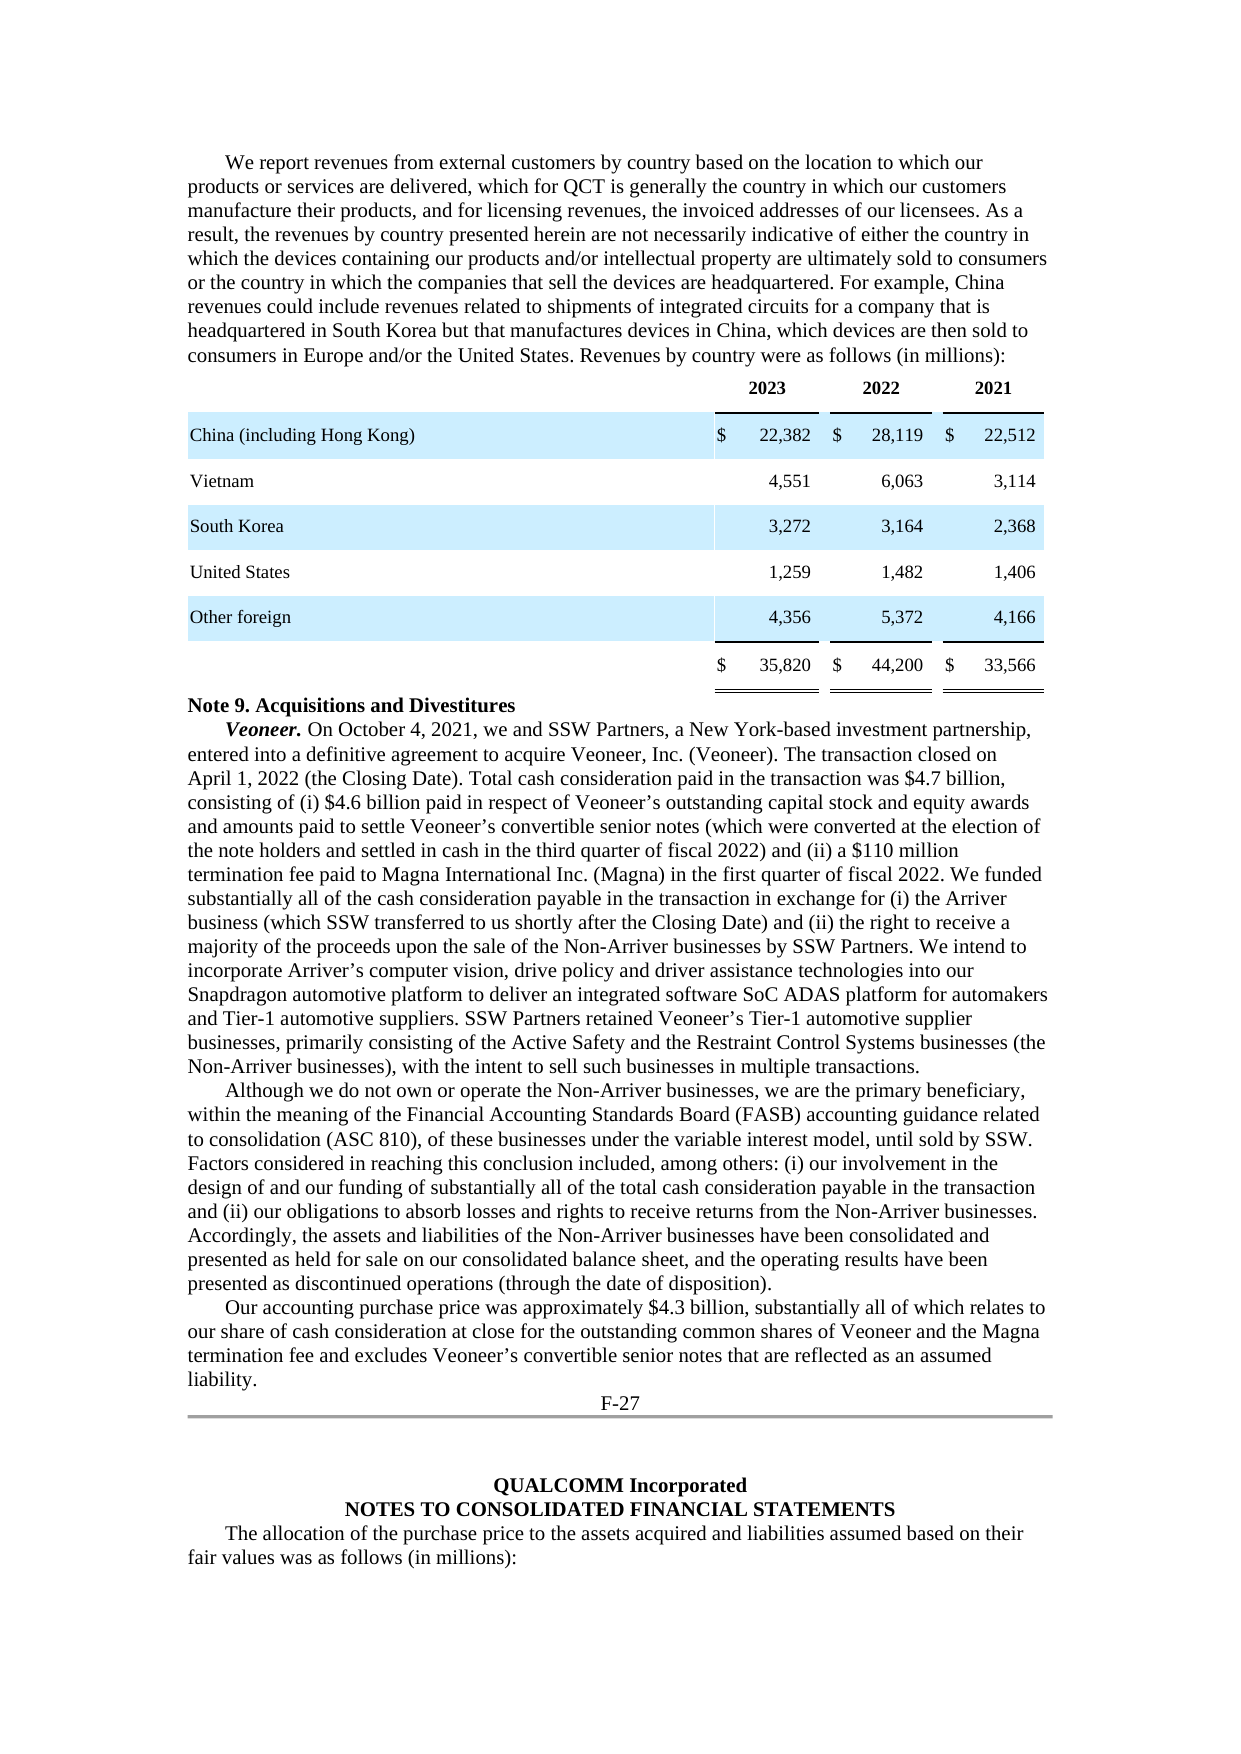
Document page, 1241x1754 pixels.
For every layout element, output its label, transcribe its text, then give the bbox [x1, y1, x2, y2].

text We report revenues from external customers by country based on the location to which our products or services are delivered, which for QCT is generally the country in which our customers manufacture their products, and for licensing revenues, the invoiced addresses of our licensees. As a result, the revenues by country presented herein are not necessarily indicative of either the country in which the devices containing our products and/or intellectual property are ultimately sold to consumers or the country in which the companies that sell the devices are headquartered. For example, China revenues could include revenues related to shipments of integrated circuits for a company that is headquartered in South Korea but that manufactures devices in China, which devices are then sold to consumers in Europe and/or the United States. Revenues by country were as follows (in millions): [187, 150, 1053, 367]
text Note 9. Acquisitions and Divestitures [187, 693, 1053, 717]
text The allocation of the purchase price to the assets acquired and liabilities assumed based on their fair values was as follows (in millions): [187, 1521, 1053, 1569]
text F-27 [187, 1391, 1053, 1415]
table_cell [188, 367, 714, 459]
text NOTES TO CONSOLIDATED FINANCIAL STATEMENTS [187, 1497, 1053, 1521]
text QUALCOMM Incorporated [187, 1473, 1053, 1497]
text Our accounting purchase price was approximately $4.3 billion, substantially all of which relates to our share of cash consideration at close for the outstanding common shares of Veoneer and the Magna termination fee and excludes Veoneer’s convertible senior notes that are reflected as an assumed liability. [187, 1295, 1053, 1391]
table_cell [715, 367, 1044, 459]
text Although we do not own or operate the Non-Arriver businesses, we are the primary beneficiary, within the meaning of the Financial Accounting Standards Board (FASB) accounting guidance related to consolidation (ASC 810), of these businesses under the variable interest model, until sold by SSW. Factors considered in reaching this conclusion included, among others: (i) our involvement in the design of and our funding of substantially all of the total cash consideration payable in the transaction and (ii) our obligations to absorb losses and rights to receive returns from the Non-Arriver businesses. Accordingly, the assets and liabilities of the Non-Arriver businesses have been consolidated and presented as held for sale on our consolidated balance sheet, and the operating results have been presented as discontinued operations (through the date of disposition). [187, 1078, 1053, 1295]
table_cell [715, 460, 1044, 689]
text Veoneer. On October 4, 2021, we and SSW Partners, a New York-based investment partnership, entered into a definitive agreement to acquire Veoneer, Inc. (Veoneer). The transaction closed on April 1, 2022 (the Closing Date). Total cash consideration paid in the transaction was $4.7 billion, consisting of (i) $4.6 billion paid in respect of Veoneer’s outstanding capital stock and equity awards and amounts paid to settle Veoneer’s convertible senior notes (which were converted at the election of the note holders and settled in cash in the third quarter of fiscal 2022) and (ii) a $110 million termination fee paid to Magna International Inc. (Magna) in the first quarter of fiscal 2022. We funded substantially all of the cash consideration payable in the transaction in exchange for (i) the Arriver business (which SSW transferred to us shortly after the Closing Date) and (ii) the right to receive a majority of the proceeds upon the sale of the Non-Arriver businesses by SSW Partners. We intend to incorporate Arriver’s computer vision, drive policy and driver assistance technologies into our Snapdragon automotive platform to deliver an integrated software SoC ADAS platform for automakers and Tier-1 automotive suppliers. SSW Partners retained Veoneer’s Tier-1 automotive supplier businesses, primarily consisting of the Active Safety and the Restraint Control Systems businesses (the Non-Arriver businesses), with the intent to sell such businesses in multiple transactions. [187, 717, 1053, 1078]
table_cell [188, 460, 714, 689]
